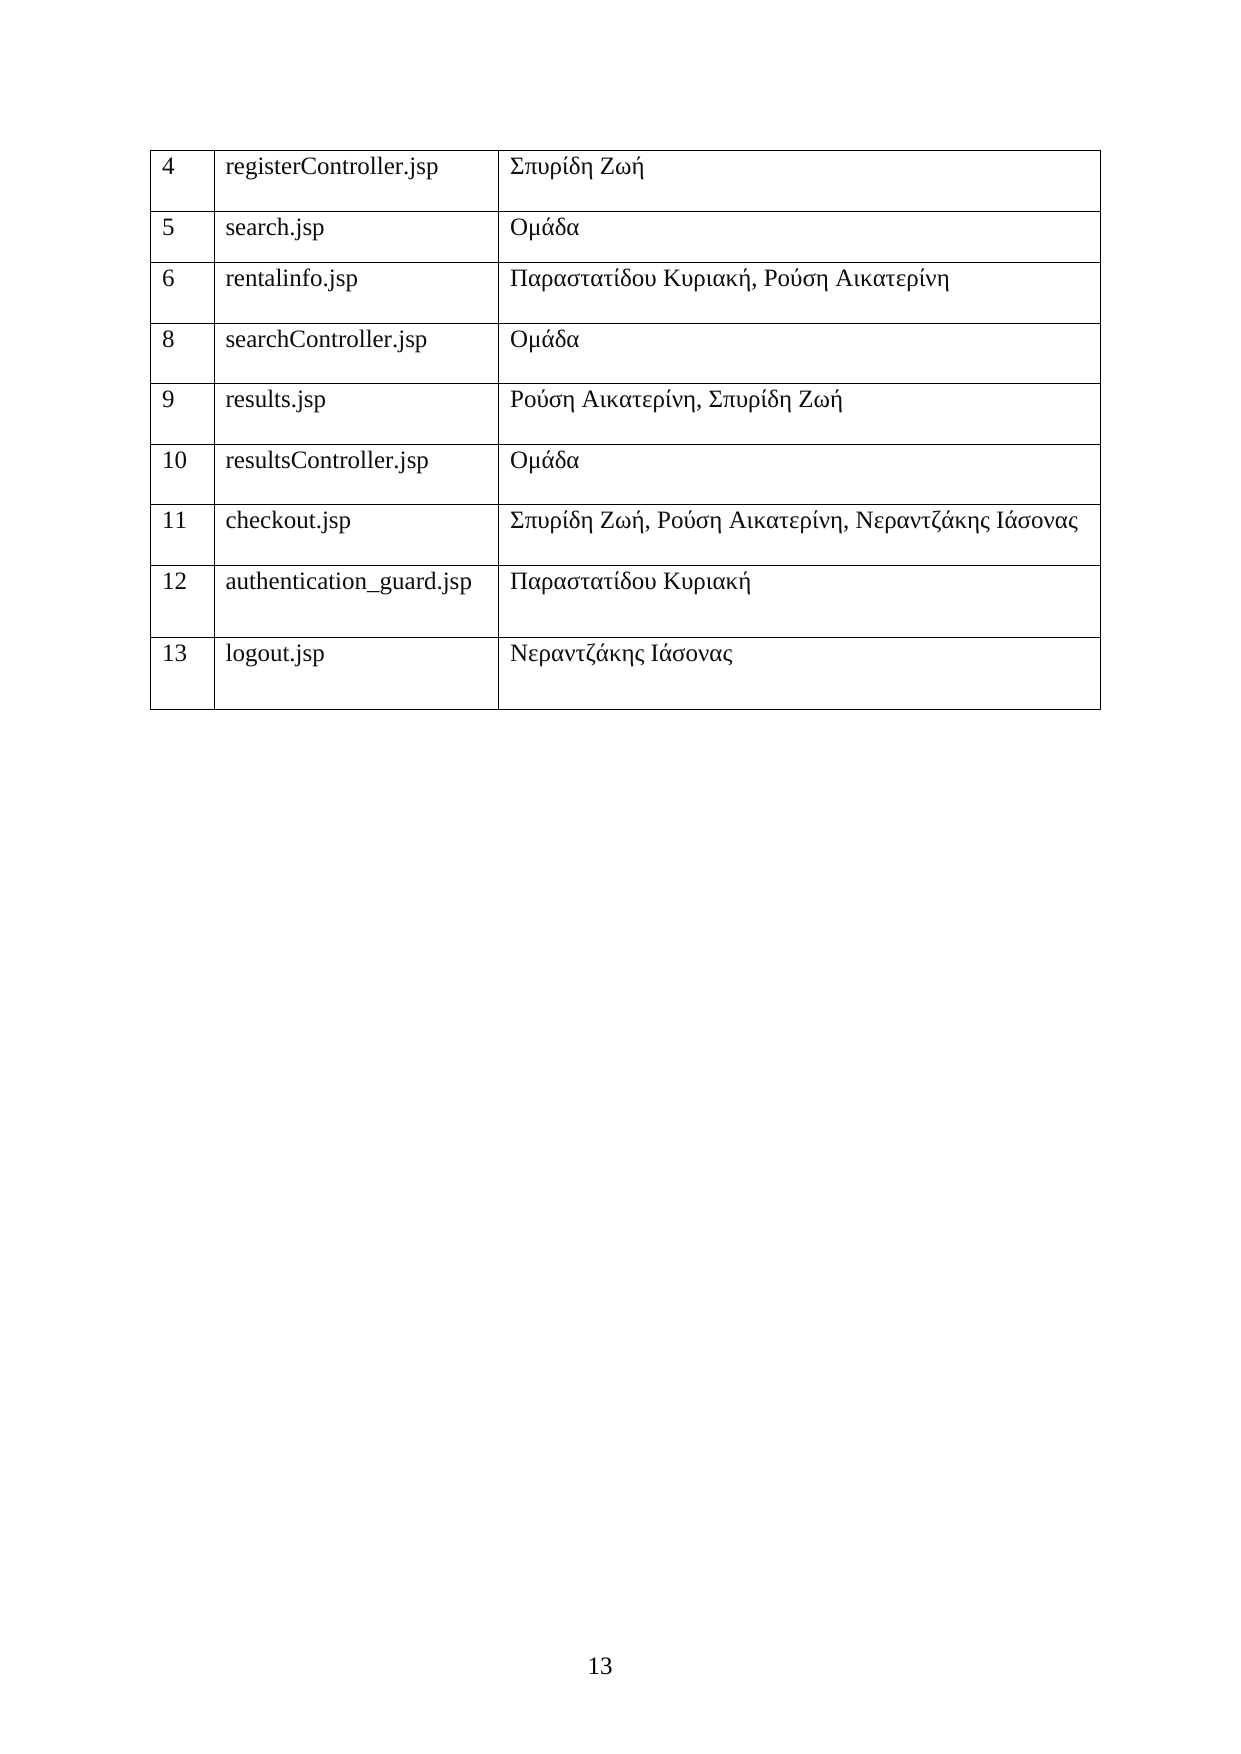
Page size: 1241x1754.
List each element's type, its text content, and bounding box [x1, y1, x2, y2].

table_cell searchController.jsp [215, 324, 498, 383]
table_cell 10 [151, 445, 214, 504]
table_cell Σπυρίδη Ζωή, Ρούση Αικατερίνη, Νεραντζάκης Ιάσονας [499, 505, 1100, 565]
table_cell 5 [151, 212, 214, 262]
table_cell Ομάδα [499, 324, 1100, 383]
table_cell resultsController.jsp [215, 445, 498, 504]
table_cell 8 [151, 324, 214, 383]
table_cell 13 [151, 638, 214, 708]
table_cell 4 [151, 151, 214, 211]
table_cell 6 [151, 263, 214, 323]
table_cell Παραστατίδου Κυριακή [499, 566, 1100, 637]
table_cell 9 [151, 384, 214, 444]
table_cell authentication_guard.jsp [215, 566, 498, 637]
table_cell 12 [151, 566, 214, 637]
table_cell rentalinfo.jsp [215, 263, 498, 323]
table_cell registerController.jsp [215, 151, 498, 211]
table_cell Σπυρίδη Ζωή [499, 151, 1100, 211]
table_cell checkout.jsp [215, 505, 498, 565]
table_cell Ομάδα [499, 212, 1100, 262]
table_cell logout.jsp [215, 638, 498, 708]
table_cell Ρούση Αικατερίνη, Σπυρίδη Ζωή [499, 384, 1100, 444]
table_cell Ομάδα [499, 445, 1100, 504]
table_cell 11 [151, 505, 214, 565]
table_cell search.jsp [215, 212, 498, 262]
table_cell Νεραντζάκης Ιάσονας [499, 638, 1100, 708]
table_cell Παραστατίδου Κυριακή, Ρούση Αικατερίνη [499, 263, 1100, 323]
table_cell results.jsp [215, 384, 498, 444]
